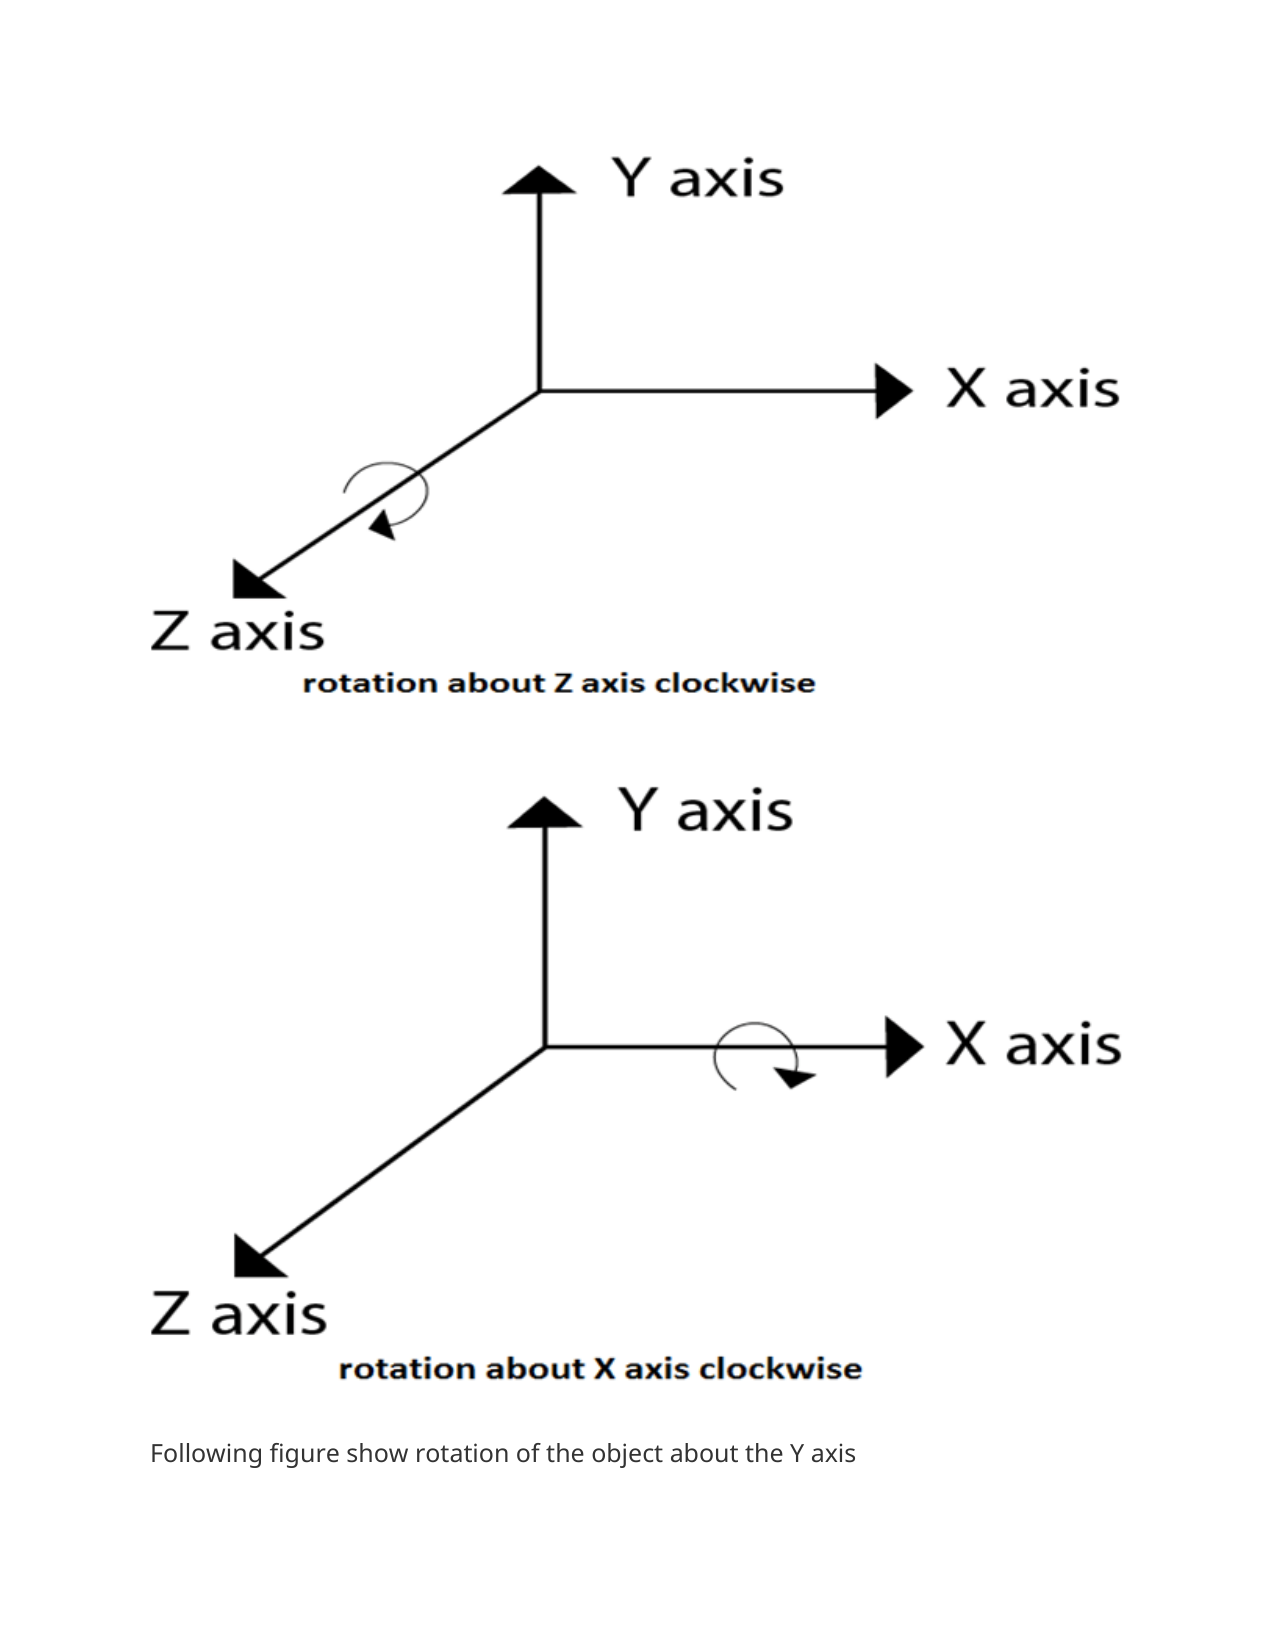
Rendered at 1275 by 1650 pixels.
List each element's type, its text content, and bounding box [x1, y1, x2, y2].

picture [150, 150, 1125, 1407]
text Following figure show rotation of the object about the Y axis [150, 1435, 1125, 1469]
